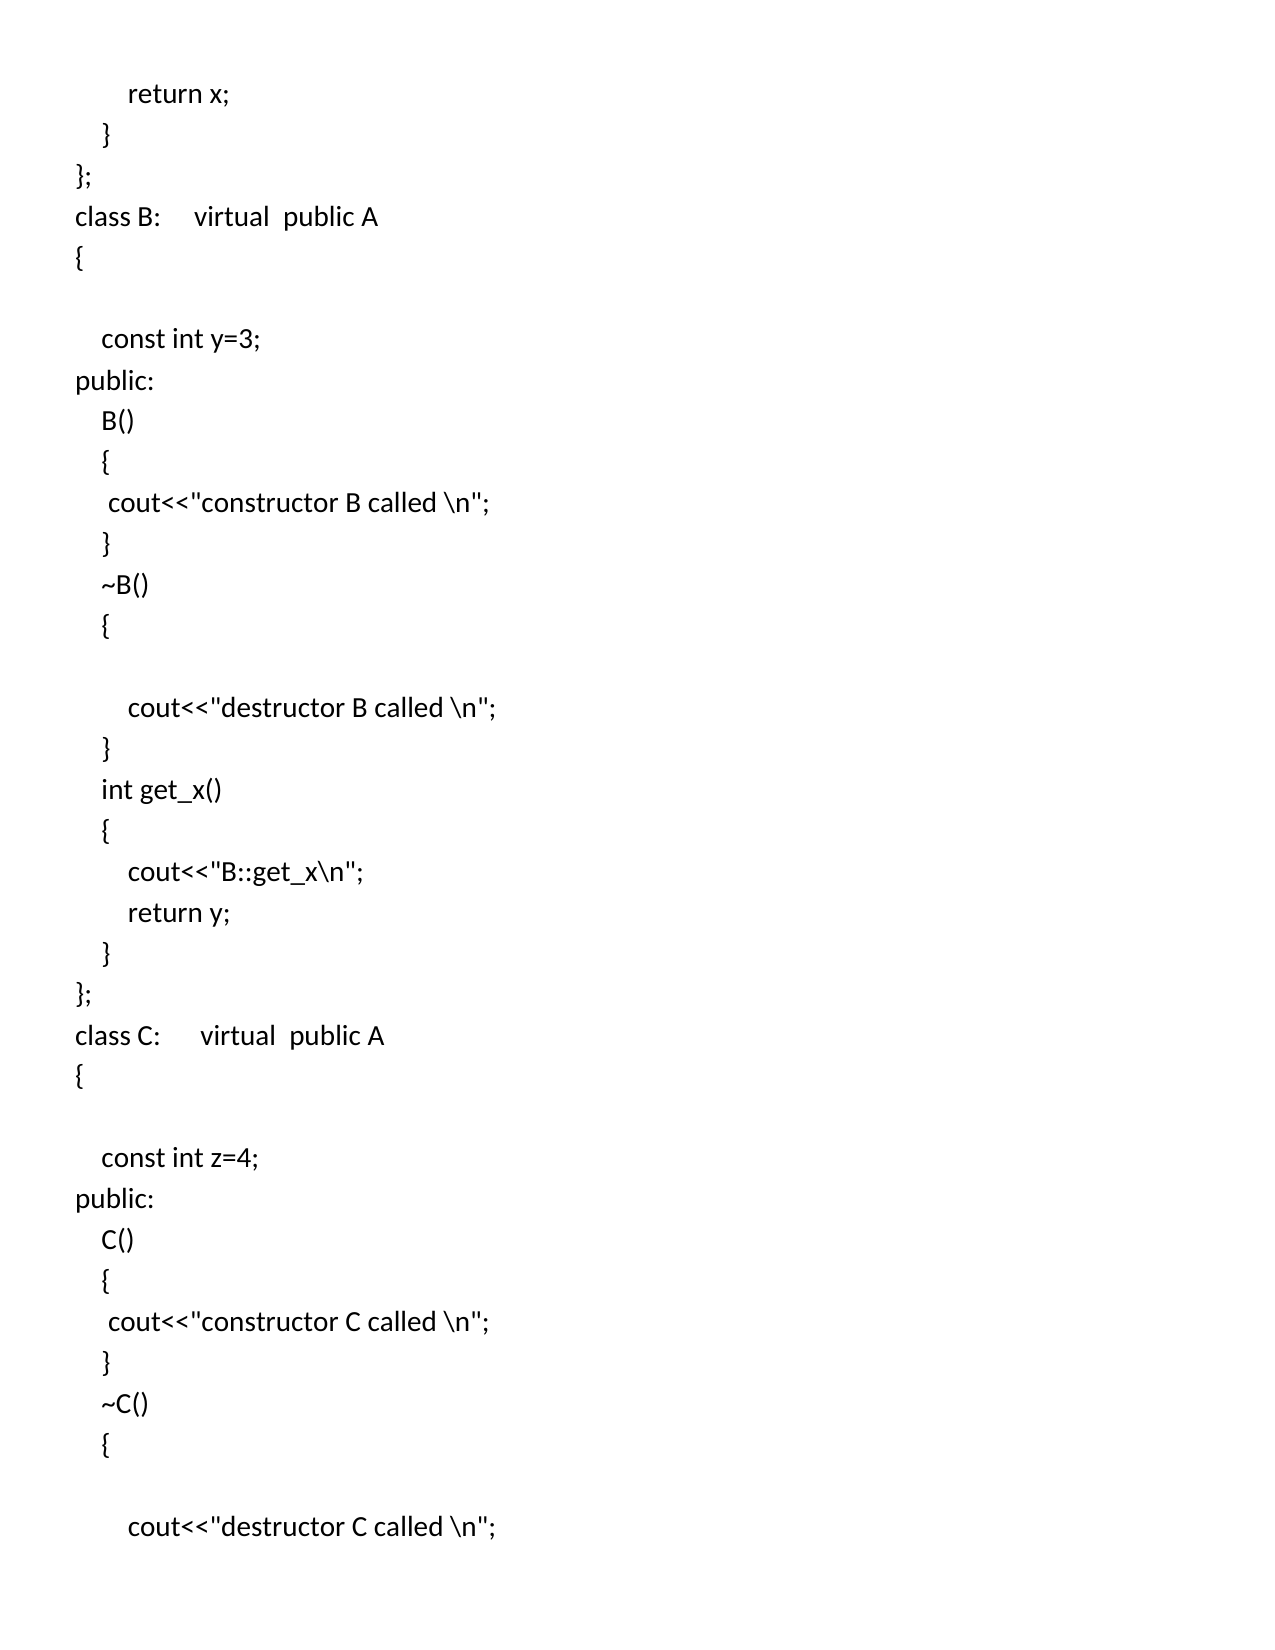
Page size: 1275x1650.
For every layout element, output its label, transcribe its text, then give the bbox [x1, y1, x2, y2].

text cout<<"B::get_x\n"; [75, 853, 1200, 888]
text class B: virtual public A [75, 198, 1200, 233]
text C() [75, 1221, 1200, 1257]
text const int y=3; [75, 321, 1200, 356]
text { [75, 1057, 1200, 1093]
text cout<<"constructor B called \n"; [75, 484, 1200, 520]
text int get_x() [75, 771, 1200, 807]
text return x; [75, 75, 1200, 111]
text const int z=4; [75, 1139, 1200, 1175]
text public: [75, 1180, 1200, 1216]
text cout<<"destructor B called \n"; [75, 689, 1200, 725]
text }; [75, 976, 1200, 1011]
text B() [75, 402, 1200, 438]
text } [75, 525, 1200, 561]
text } [75, 935, 1200, 970]
text class C: virtual public A [75, 1017, 1200, 1052]
text { [75, 443, 1200, 479]
text { [75, 1426, 1200, 1462]
text cout<<"destructor C called \n"; [75, 1508, 1200, 1543]
text { [75, 1262, 1200, 1298]
text { [75, 812, 1200, 847]
text { [75, 607, 1200, 643]
text public: [75, 362, 1200, 397]
text ~C() [75, 1385, 1200, 1421]
text } [75, 1344, 1200, 1380]
text } [75, 116, 1200, 152]
text ~B() [75, 566, 1200, 602]
text return y; [75, 894, 1200, 929]
text }; [75, 157, 1200, 192]
text } [75, 730, 1200, 766]
text { [75, 239, 1200, 274]
text cout<<"constructor C called \n"; [75, 1303, 1200, 1339]
